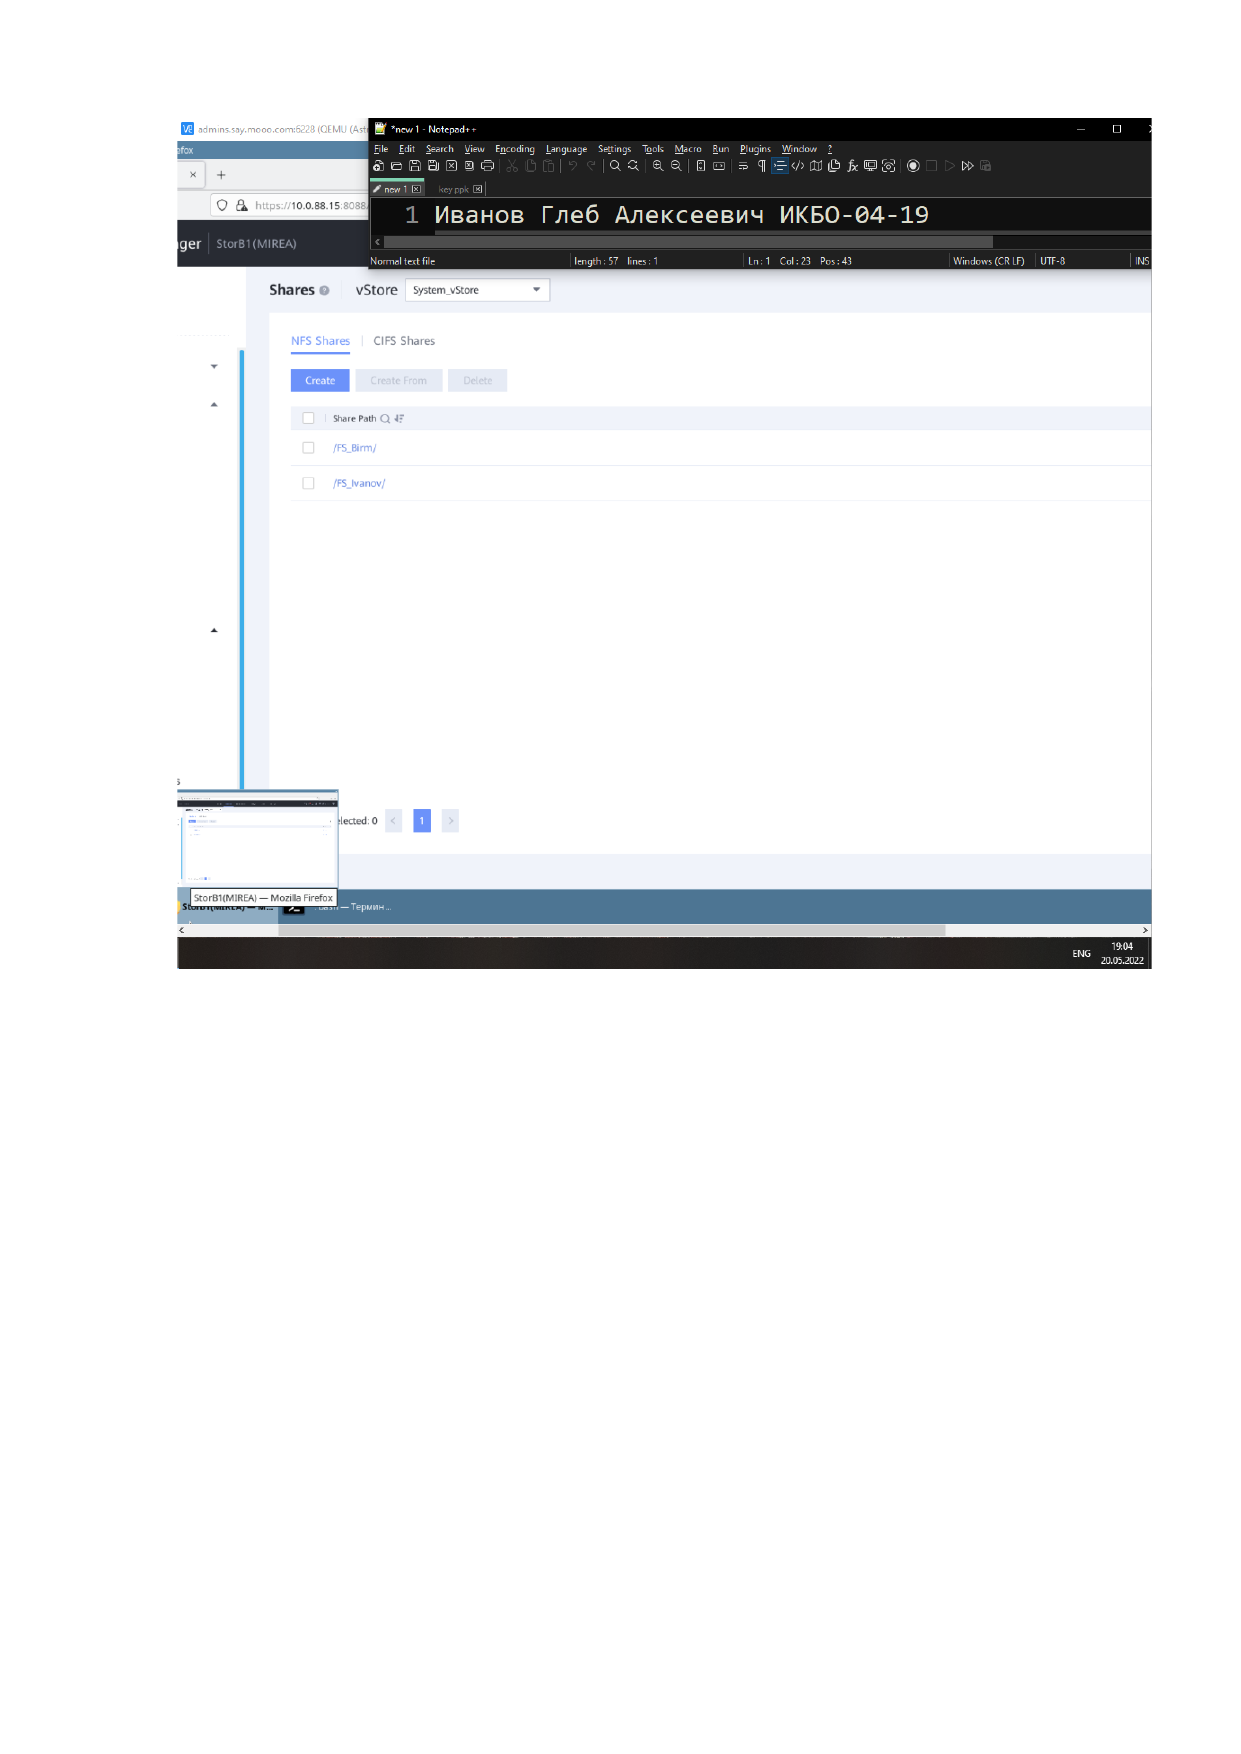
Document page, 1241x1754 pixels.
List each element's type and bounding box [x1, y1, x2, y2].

picture [177, 118, 1152, 969]
